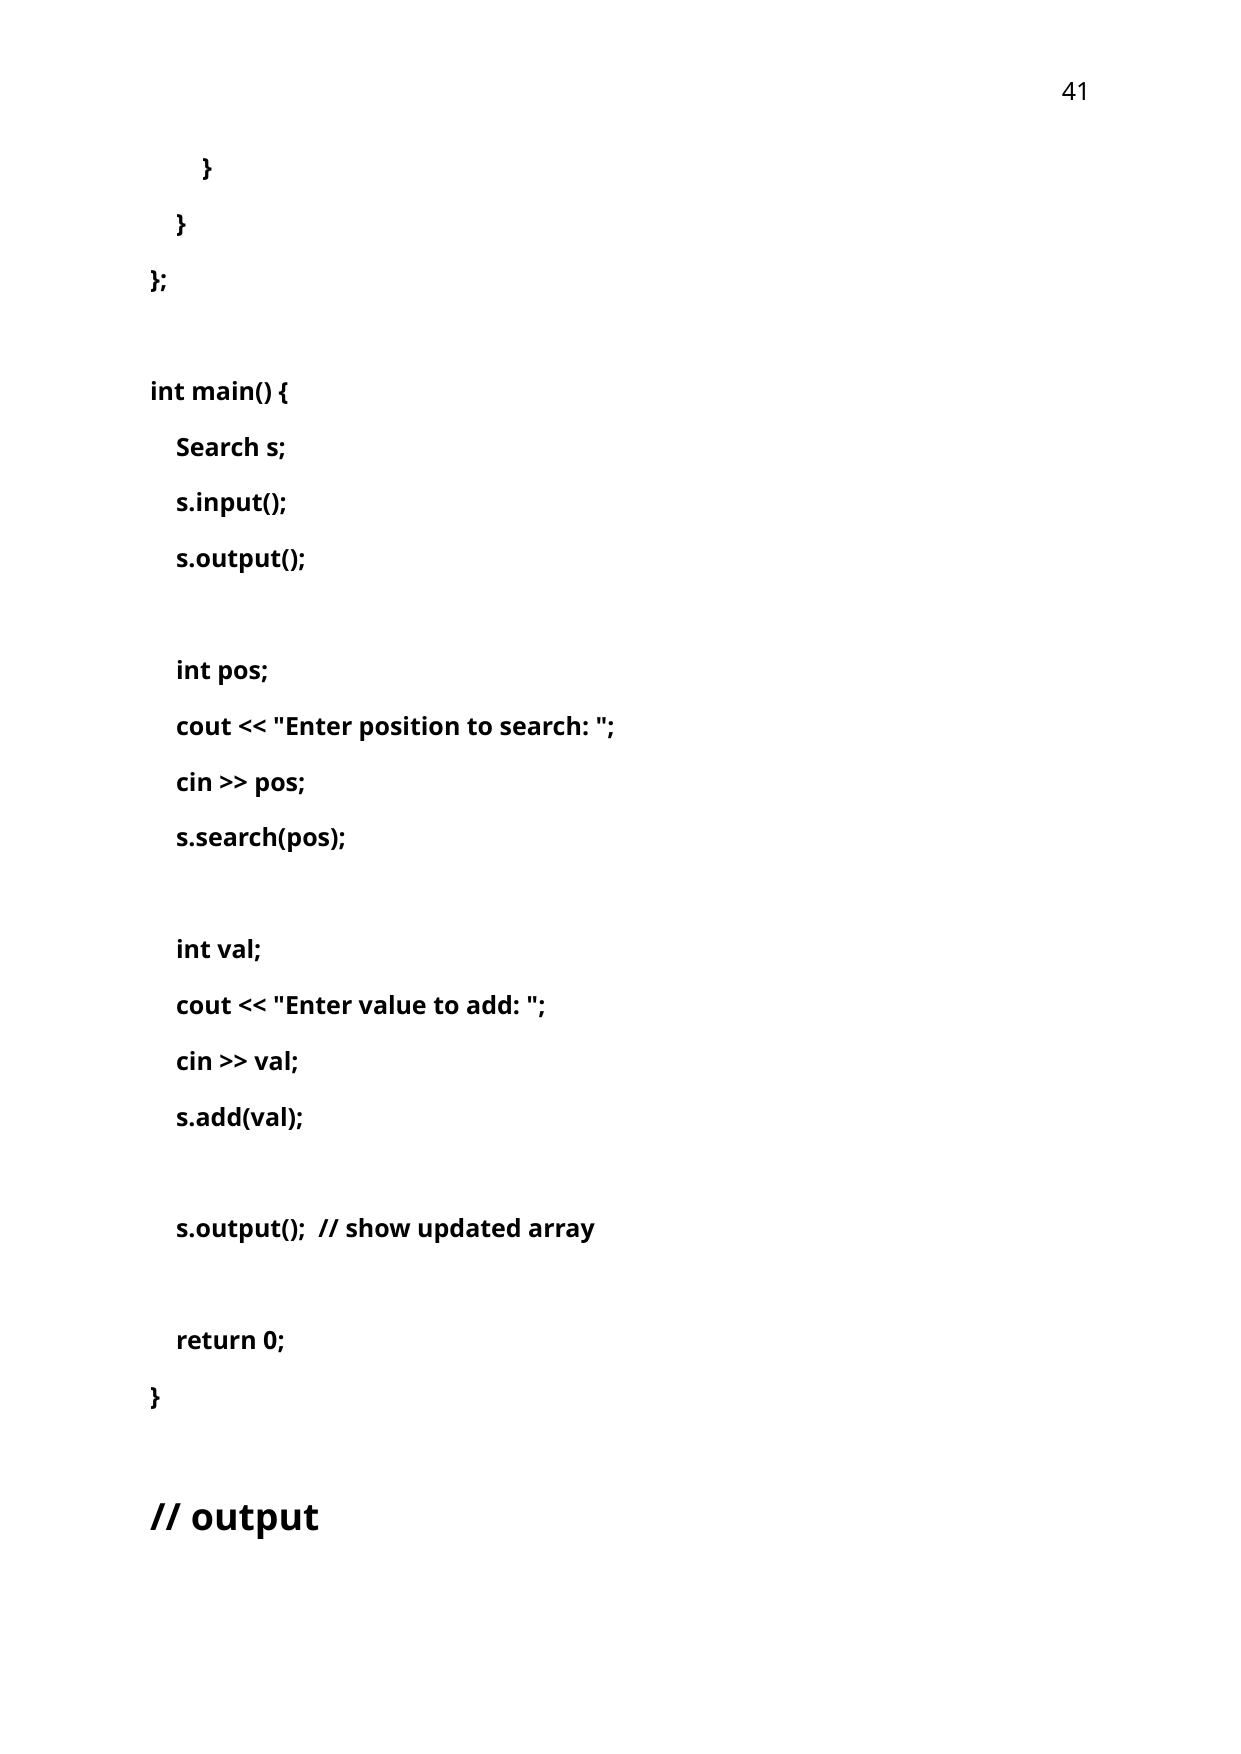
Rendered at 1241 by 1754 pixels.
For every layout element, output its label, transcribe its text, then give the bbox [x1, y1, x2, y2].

text } [150, 206, 1090, 240]
text } [150, 1378, 1090, 1412]
text s.input(); [150, 485, 1090, 519]
text s.output(); // show updated array [150, 1211, 1090, 1245]
text } [150, 150, 1090, 184]
text cout << "Enter position to search: "; [150, 708, 1090, 742]
text s.add(val); [150, 1099, 1090, 1133]
text cin >> val; [150, 1043, 1090, 1077]
text return 0; [150, 1322, 1090, 1357]
text int pos; [150, 652, 1090, 687]
text cout << "Enter value to add: "; [150, 987, 1090, 1022]
text s.search(pos); [150, 820, 1090, 854]
text Search s; [150, 429, 1090, 463]
text // output [150, 1490, 1090, 1541]
text cin >> pos; [150, 764, 1090, 798]
text s.output(); [150, 541, 1090, 575]
text int val; [150, 932, 1090, 966]
text int main() { [150, 373, 1090, 407]
text }; [150, 262, 1090, 296]
